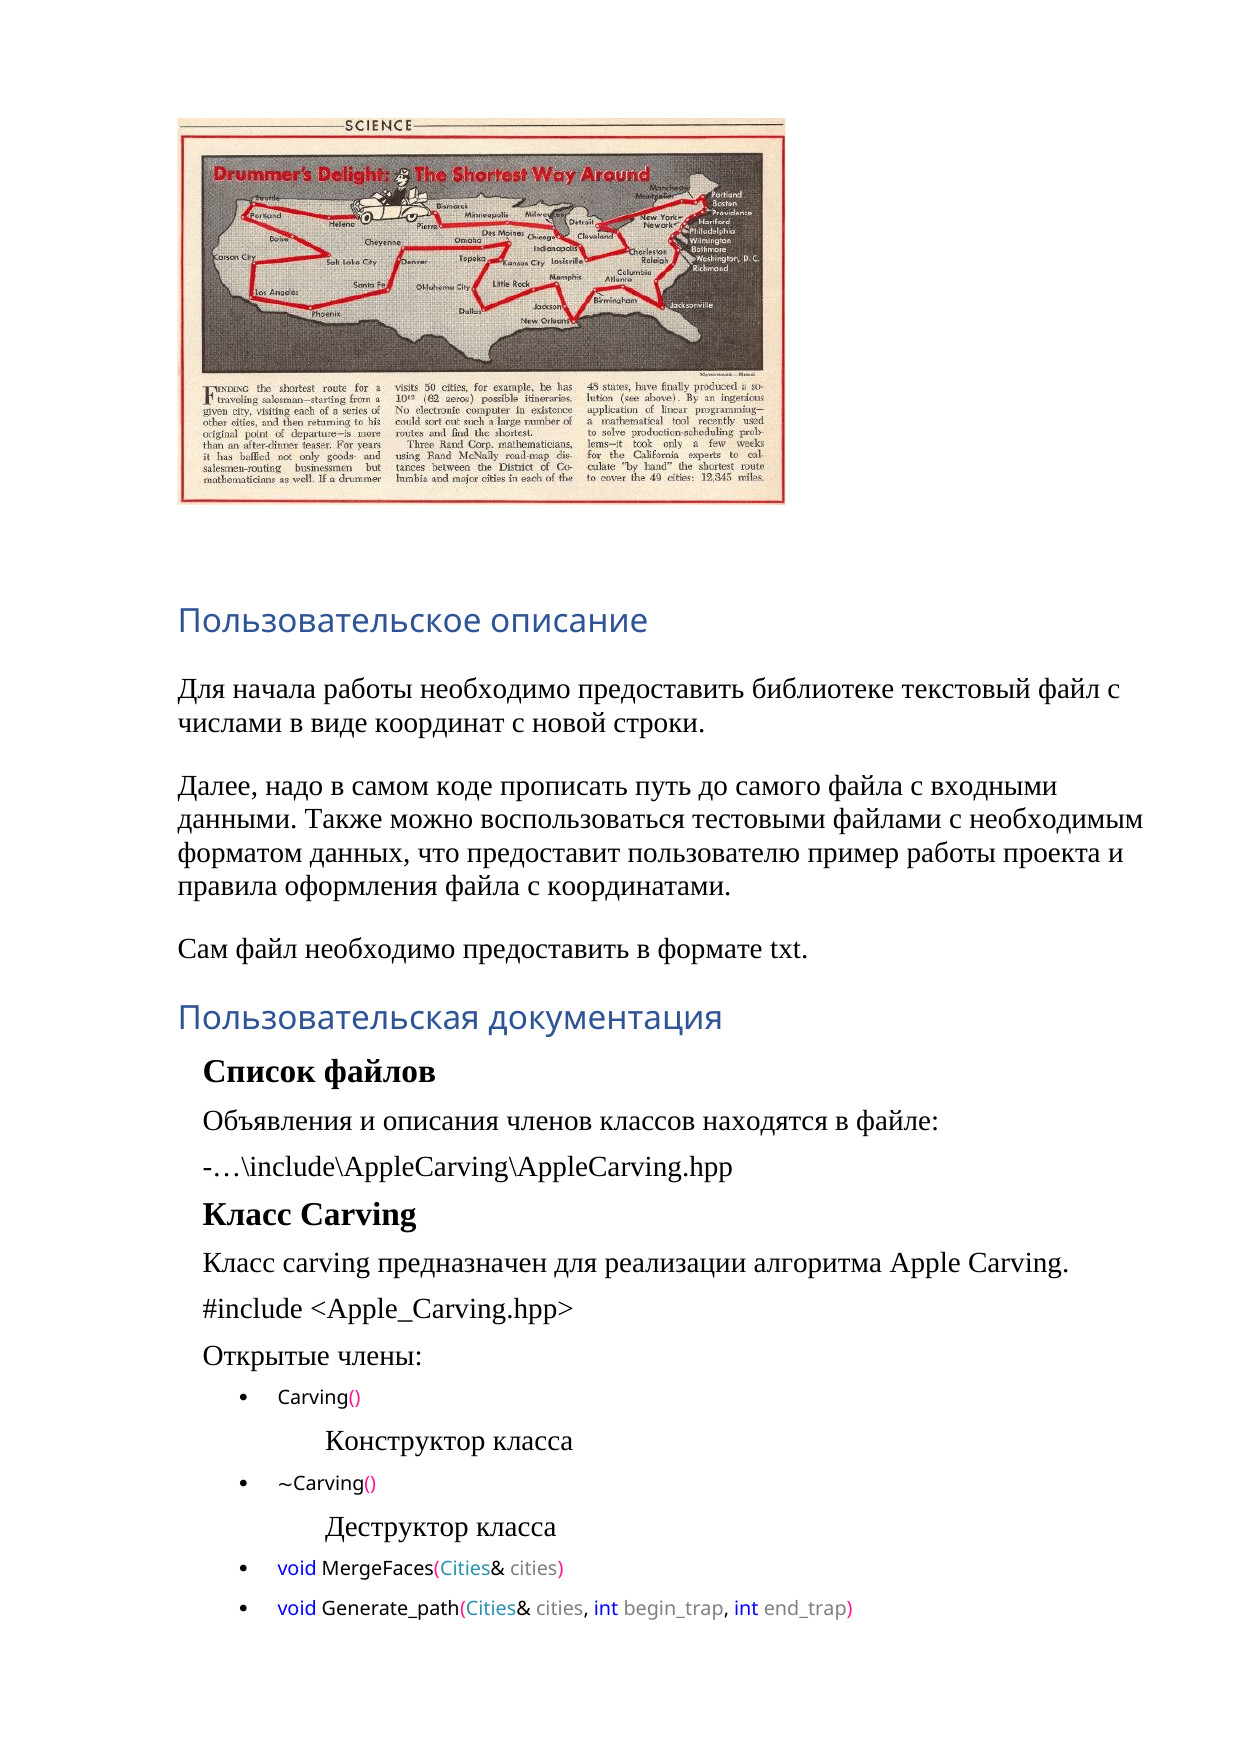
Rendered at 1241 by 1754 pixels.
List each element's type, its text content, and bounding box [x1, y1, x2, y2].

text Конструктор класса [276, 1423, 1152, 1457]
list void MergeFaces(Cities& cities) [240, 1555, 1152, 1582]
text Для начала работы необходимо предоставить библиотеке текстовый файл с числами в виде координат с новой строки. [177, 672, 1152, 739]
text Сам файл необходимо предоставить в формате txt. [177, 931, 1152, 965]
list Carving() [240, 1384, 1152, 1411]
subtitle Пользовательское описание [177, 597, 1152, 642]
text Список файлов [202, 1052, 1152, 1090]
text -…\include\AppleCarving\AppleCarving.hpp [202, 1149, 1152, 1182]
subtitle Пользовательская документация [177, 994, 1152, 1039]
list ∼Carving() [240, 1469, 1152, 1496]
text Объявления и описания членов классов находятся в файле: [202, 1103, 1152, 1136]
text Открытые члены: [202, 1338, 1152, 1371]
picture [177, 118, 786, 505]
text #include <Apple_Carving.hpp> [202, 1292, 1152, 1325]
text Далее, надо в самом коде прописать путь до самого файла с входными данными. Также можно воспользоваться тестовыми файлами с необходимым форматом данных, что предоставит пользователю пример работы проекта и правила оформления файла с координатами. [177, 768, 1152, 902]
text Класс Carving [202, 1195, 1152, 1233]
list void Generate_path(Cities& cities, int begin_trap, int end_trap) [240, 1594, 1152, 1621]
text Класс carving предназначен для реализации алгоритма Apple Carving. [202, 1246, 1152, 1279]
text Деструктор класса [276, 1509, 1152, 1542]
